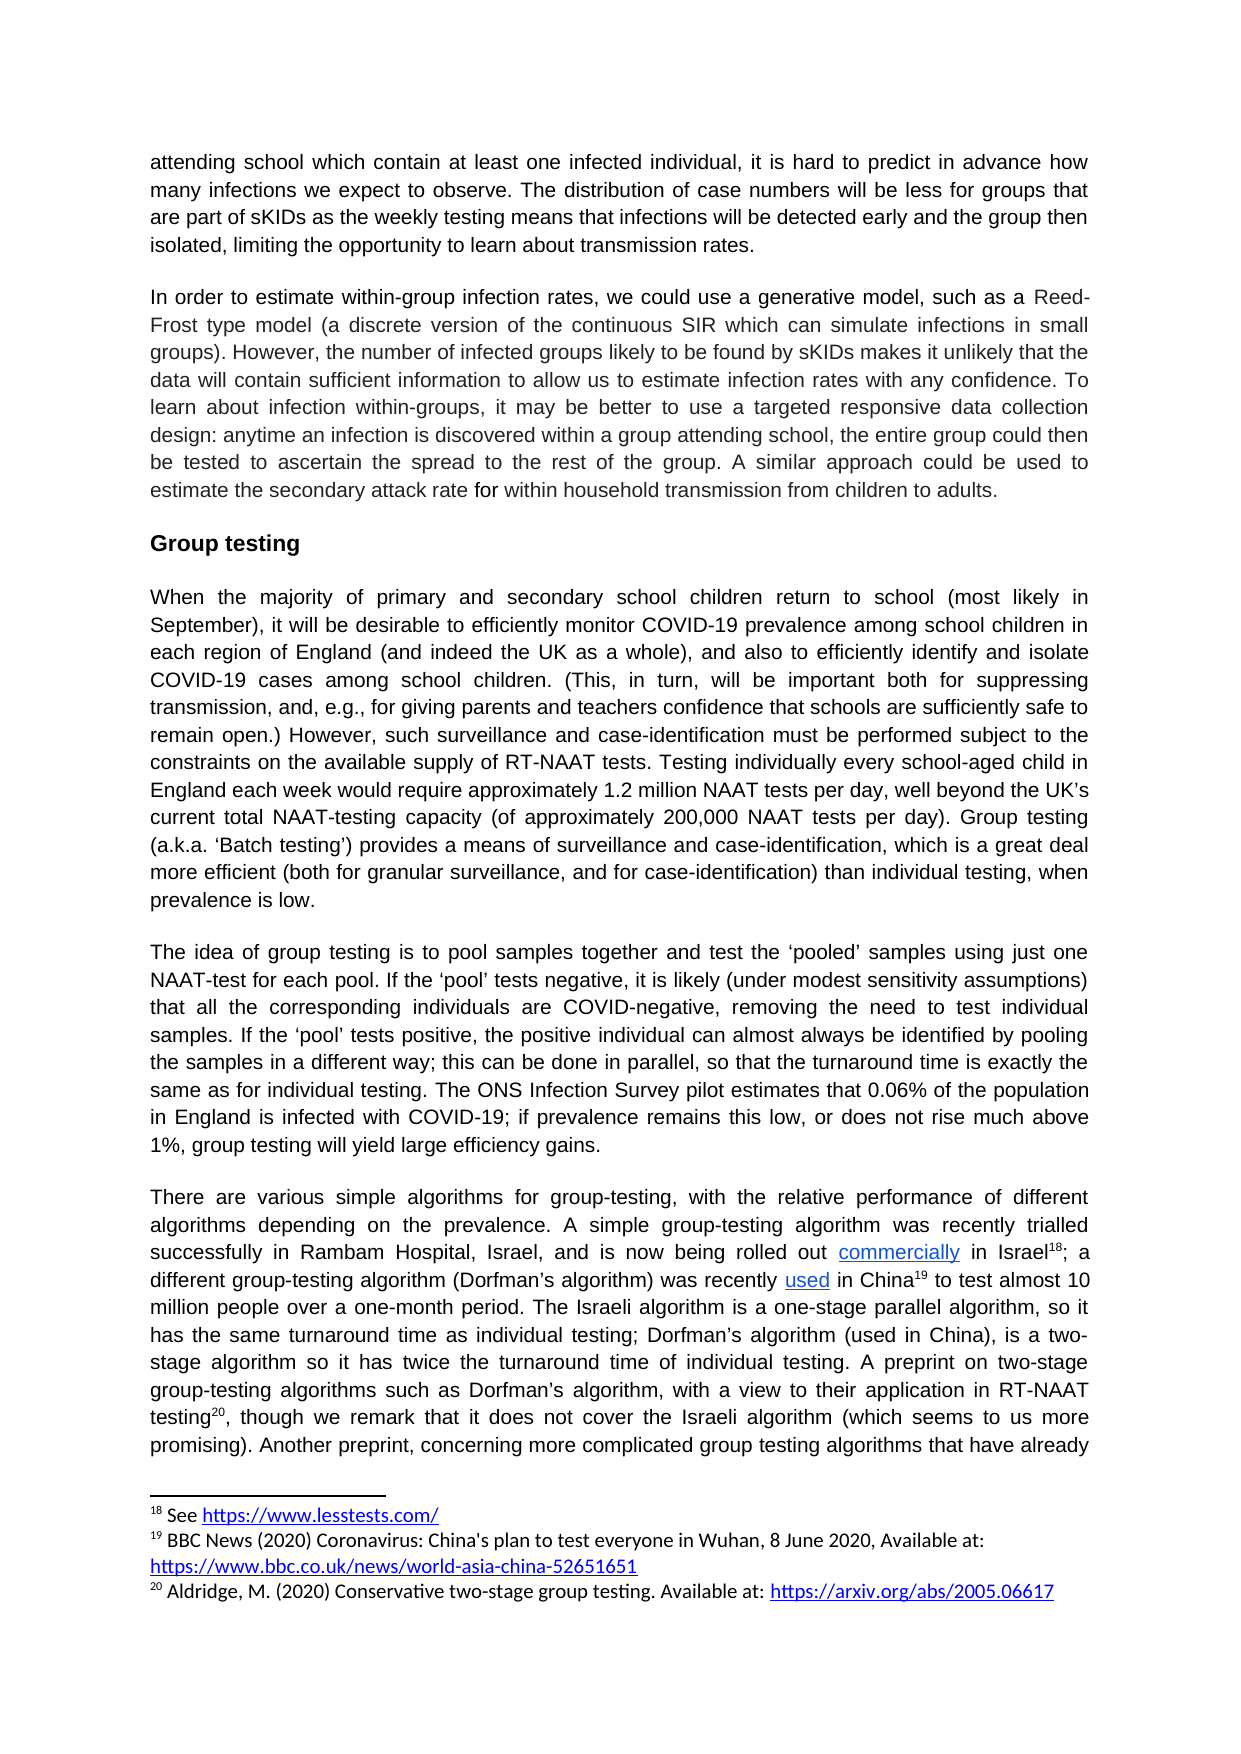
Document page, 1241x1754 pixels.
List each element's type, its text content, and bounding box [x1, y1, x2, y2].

text The idea of group testing is to pool samples together and test the ‘pooled’ samples using just one NAAT-test for each pool. If the ‘pool’ tests negative, it is likely (under modest sensitivity assumptions) that all the corresponding individuals are COVID-negative, removing the need to test individual samples. If the ‘pool’ tests positive, the positive individual can almost always be identified by pooling the samples in a different way; this can be done in parallel, so that the turnaround time is exactly the same as for individual testing. The ONS Infection Survey pilot estimates that 0.06% of the population in England is infected with COVID-19; if prevalence remains this low, or does not rise much above 1%, group testing will yield large efficiency gains. [150, 940, 1090, 1105]
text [150, 150, 1090, 256]
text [150, 1185, 1090, 1457]
text When the majority of primary and secondary school children return to school (most likely in September), it will be desirable to efficiently monitor COVID-19 prevalence among school children in each region of England (and indeed the UK as a whole), and also to efficiently identify and isolate COVID-19 cases among school children. (This, in turn, will be important both for suppressing transmission, and, e.g., for giving parents and teachers confidence that schools are sufficiently safe to remain open.) However, such surveillance and case-identification must be performed subject to the constraints on the available supply of RT-NAAT tests. Testing individually every school-aged child in England each week would require approximately 1.2 million NAAT tests per day, well beyond the UK’s current total NAAT-testing capacity (of approximately 200,000 NAAT tests per day). Group testing (a.k.a. ‘Batch testing’) provides a means of surveillance and case-identification, which is a great deal more efficient (both for granular surveillance, and for case-identification) than individual testing, when prevalence is low. [150, 585, 1090, 912]
text Group testing [150, 530, 1090, 556]
